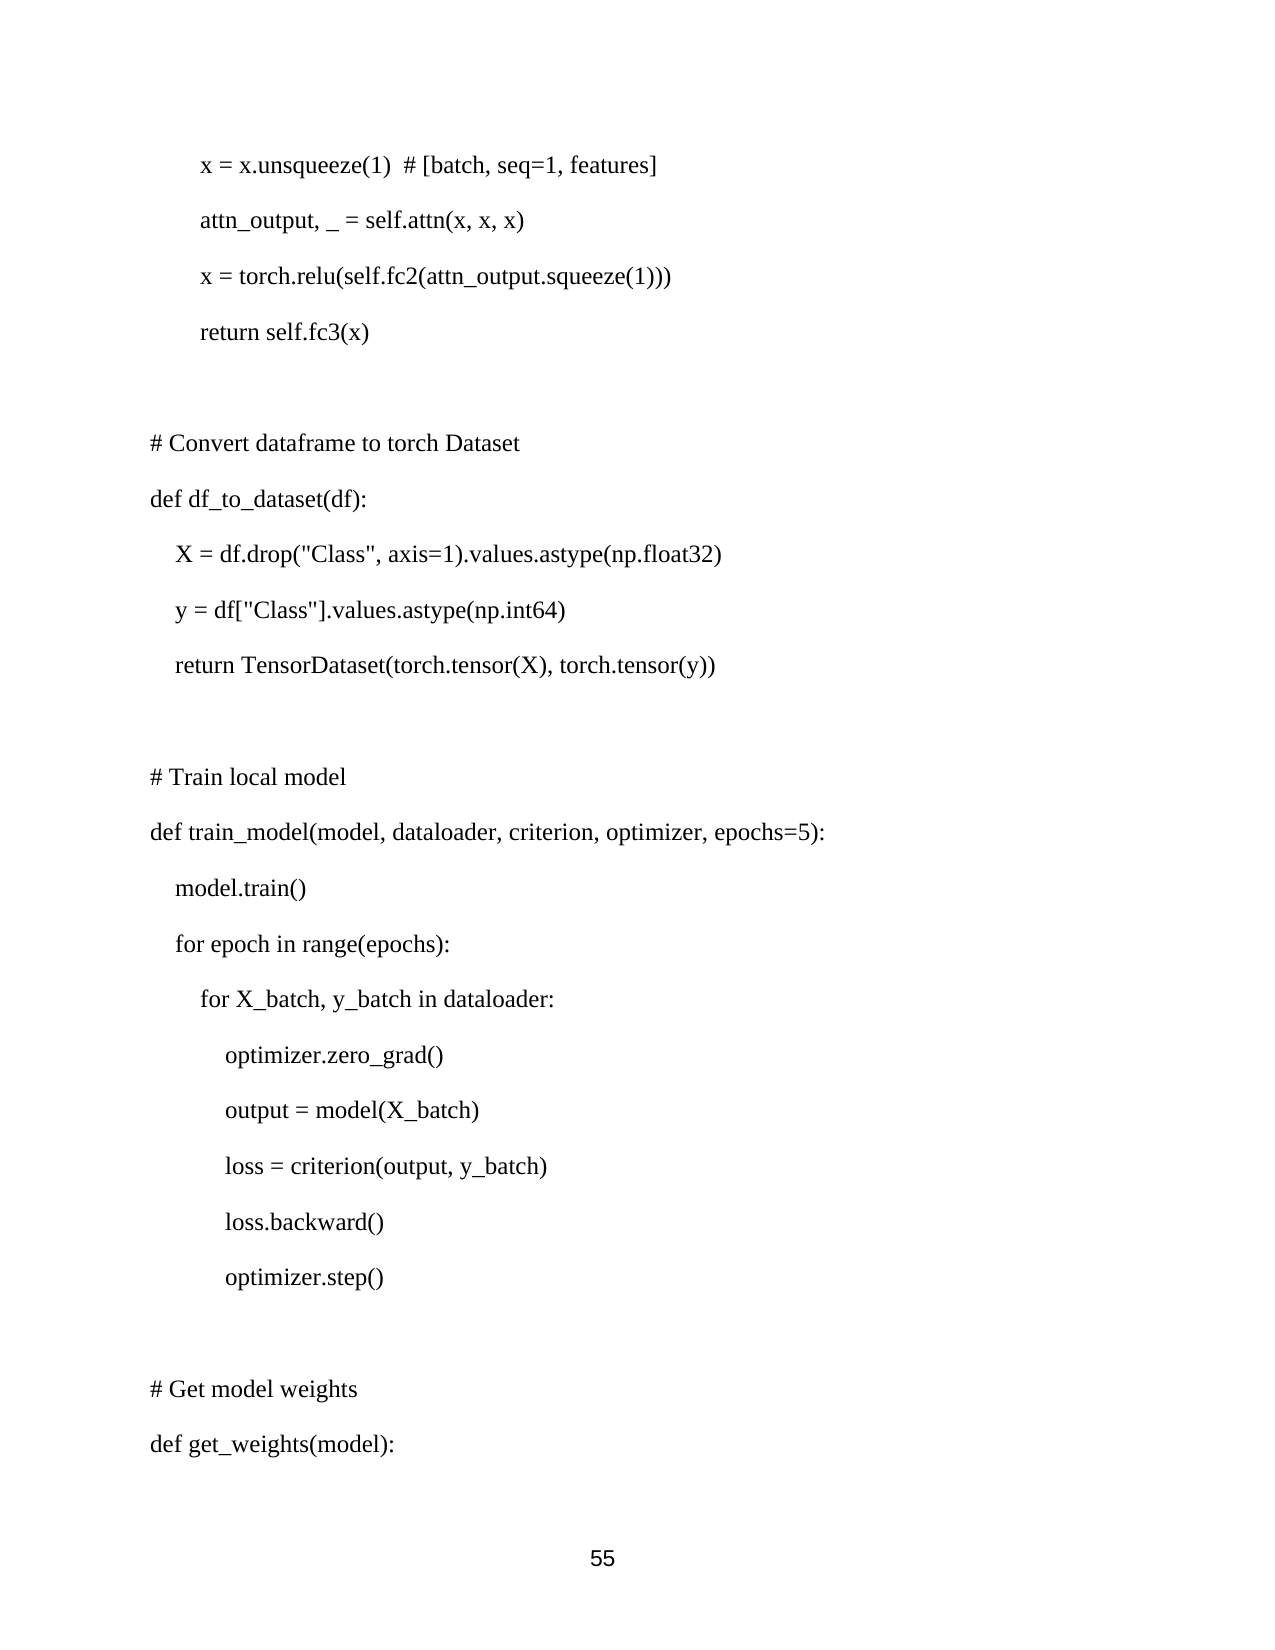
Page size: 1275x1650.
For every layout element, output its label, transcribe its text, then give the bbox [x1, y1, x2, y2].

text x = x.unsqueeze(1) # [batch, seq=1, features] [150, 150, 1125, 179]
text y = df["Class"].values.astype(np.int64) [150, 595, 1125, 624]
text # Get model weights [150, 1374, 1125, 1402]
text X = df.drop("Class", axis=1).values.astype(np.float32) [150, 539, 1125, 568]
text def df_to_dataset(df): [150, 484, 1125, 512]
text return self.fc3(x) [150, 317, 1125, 346]
text def get_weights(model): [150, 1429, 1125, 1458]
text for X_batch, y_batch in dataloader: [150, 984, 1125, 1013]
text return TensorDataset(torch.tensor(X), torch.tensor(y)) [150, 651, 1125, 679]
text attn_output, _ = self.attn(x, x, x) [150, 206, 1125, 234]
text # Convert dataframe to torch Dataset [150, 428, 1125, 457]
text def train_model(model, dataloader, criterion, optimizer, epochs=5): [150, 817, 1125, 846]
text for epoch in range(epochs): [150, 929, 1125, 957]
text optimizer.zero_grad() [150, 1040, 1125, 1069]
text optimizer.step() [150, 1262, 1125, 1291]
text loss = criterion(output, y_batch) [150, 1151, 1125, 1180]
text model.train() [150, 873, 1125, 902]
text loss.backward() [150, 1207, 1125, 1236]
text output = model(X_batch) [150, 1096, 1125, 1124]
text # Train local model [150, 762, 1125, 791]
text x = torch.relu(self.fc2(attn_output.squeeze(1))) [150, 261, 1125, 290]
